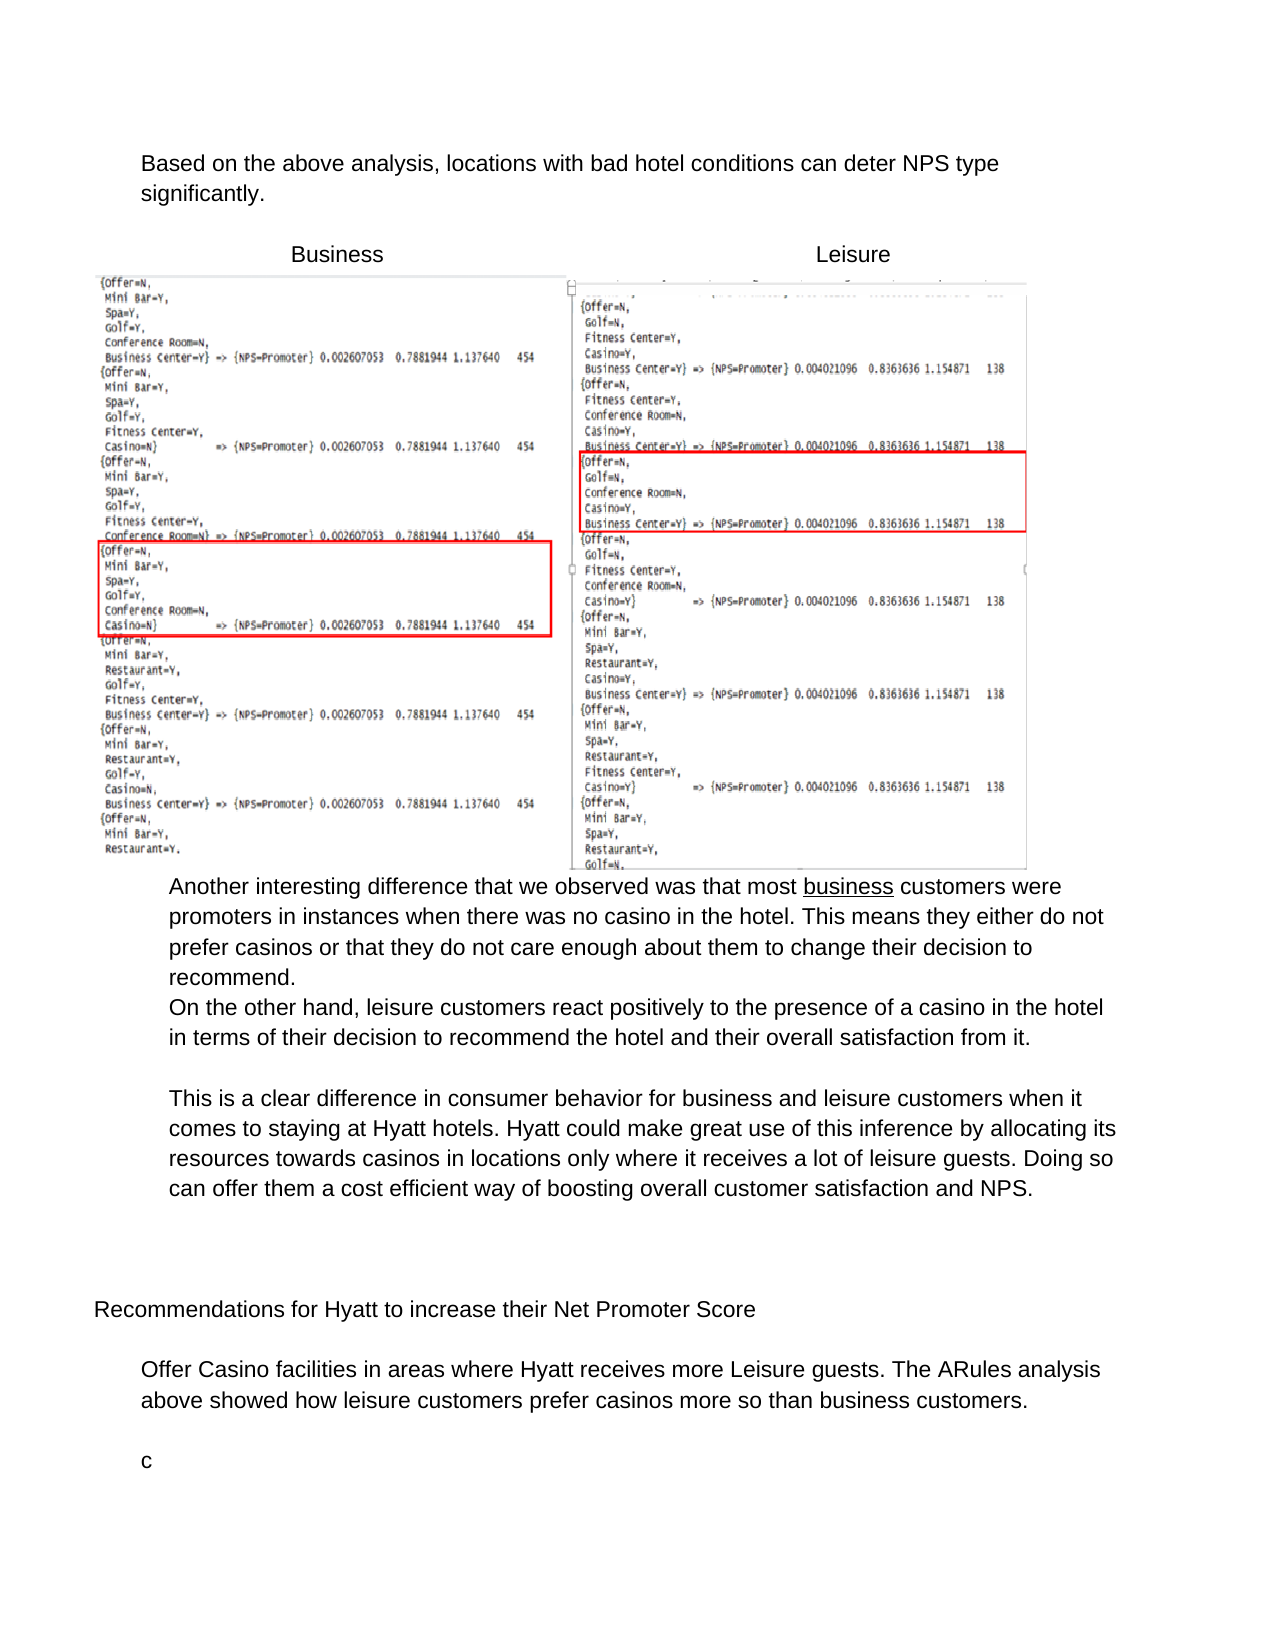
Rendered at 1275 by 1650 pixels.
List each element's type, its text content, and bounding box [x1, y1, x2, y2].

picture [93, 270, 1027, 870]
text c [141, 1447, 1125, 1473]
text Business Leisure [244, 241, 1125, 267]
text Another interesting difference that we observed was that most business customers were promoters in instances when there was no casino in the hotel. This means they either do not prefer casinos or that they do not care enough about them to change their decision to recommend. [169, 873, 1125, 990]
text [141, 150, 1125, 207]
text Offer Casino facilities in areas where Hyatt receives more Leisure guests. The ARules analysis above showed how leisure customers prefer casinos more so than business customers. [141, 1356, 1125, 1413]
text On the other hand, leisure customers react positively to the presence of a casino in the hotel in terms of their decision to recommend the hotel and their overall satisfaction from it. [169, 994, 1125, 1051]
text Recommendations for Hyatt to increase their Net Promoter Score [94, 1296, 1125, 1322]
text This is a clear difference in consumer behavior for business and leisure customers when it comes to staying at Hyatt hotels. Hyatt could make great use of this inference by allocating its resources towards casinos in locations only where it receives a lot of leisure guests. Doing so can offer them a cost efficient way of boosting overall customer satisfaction and NPS. [169, 1084, 1125, 1202]
